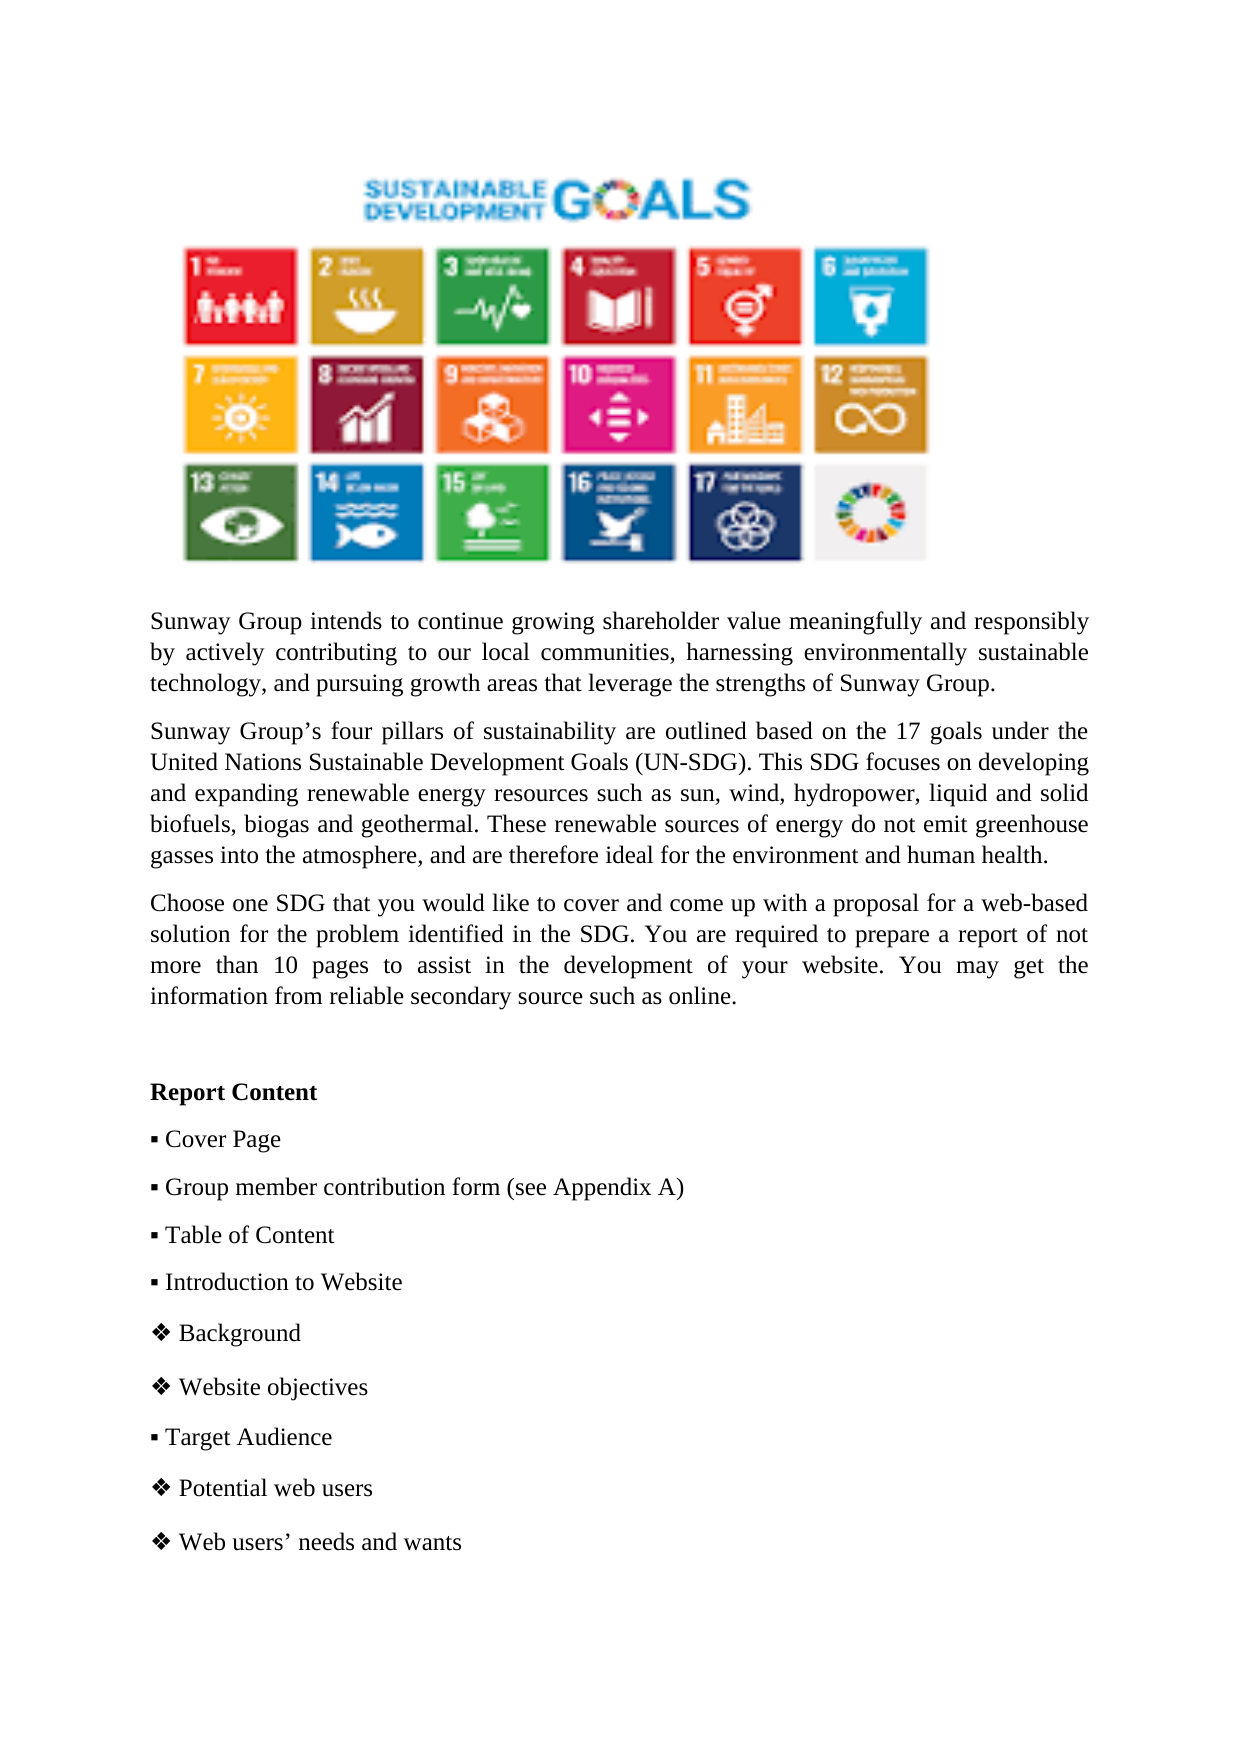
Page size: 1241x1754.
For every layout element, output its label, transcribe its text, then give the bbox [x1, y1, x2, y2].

text ▪ Introduction to Website [150, 1267, 1090, 1296]
text ▪ Cover Page [150, 1124, 1090, 1153]
text ❖ Website objectives [150, 1368, 1090, 1403]
text ❖ Potential web users [150, 1470, 1090, 1504]
text ▪ Group member contribution form (see Appendix A) [150, 1172, 1090, 1201]
text Choose one SDG that you would like to cover and come up with a proposal for a web-based solution for the problem identified in the SDG. You are required to prepare a report of not more than 10 pages to assist in the development of your website. You may get the information from reliable secondary source such as online. [150, 888, 1090, 1010]
text ❖ Background [150, 1315, 1090, 1349]
text ▪ Target Audience [150, 1422, 1090, 1451]
picture [150, 150, 965, 588]
text ▪ Table of Content [150, 1220, 1090, 1248]
text Sunway Group’s four pillars of sustainability are outlined based on the 17 goals under the United Nations Sustainable Development Goals (UN-SDG). This SDG focuses on developing and expanding renewable energy resources such as sun, wind, hydropower, liquid and solid biofuels, biogas and geothermal. These renewable sources of energy do not emit greenhouse gasses into the atmosphere, and are therefore ideal for the environment and human health. [150, 716, 1090, 869]
text ❖ Web users’ needs and wants [150, 1523, 1090, 1557]
text Report Content [150, 1077, 1090, 1105]
text Sunway Group intends to continue growing shareholder value meaningfully and responsibly by actively contributing to our local communities, harnessing environmentally sustainable technology, and pursuing growth areas that leverage the strengths of Sunway Group. [150, 606, 1090, 697]
